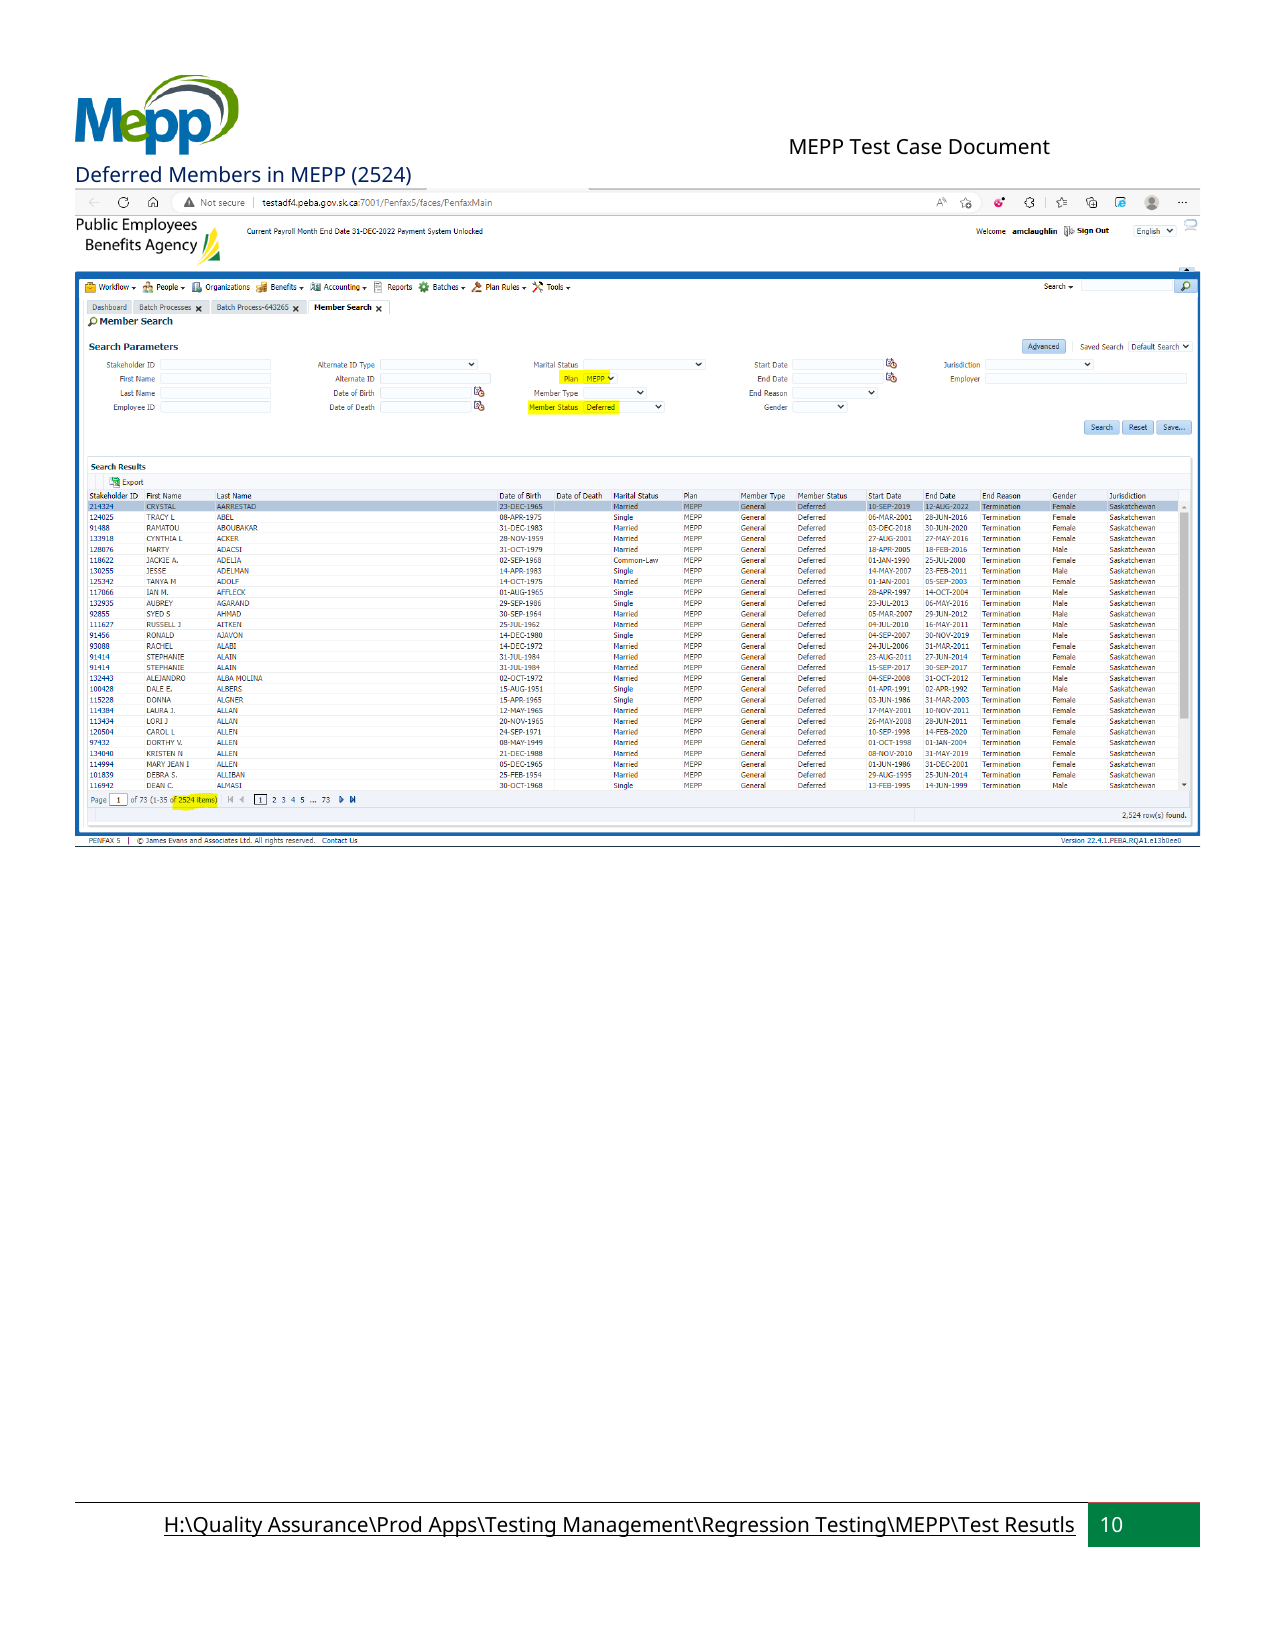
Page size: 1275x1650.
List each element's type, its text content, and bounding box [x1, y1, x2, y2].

text Deferred Members in MEPP (2524) [75, 160, 1200, 188]
picture [75, 188, 1200, 847]
picture [75, 75, 239, 155]
